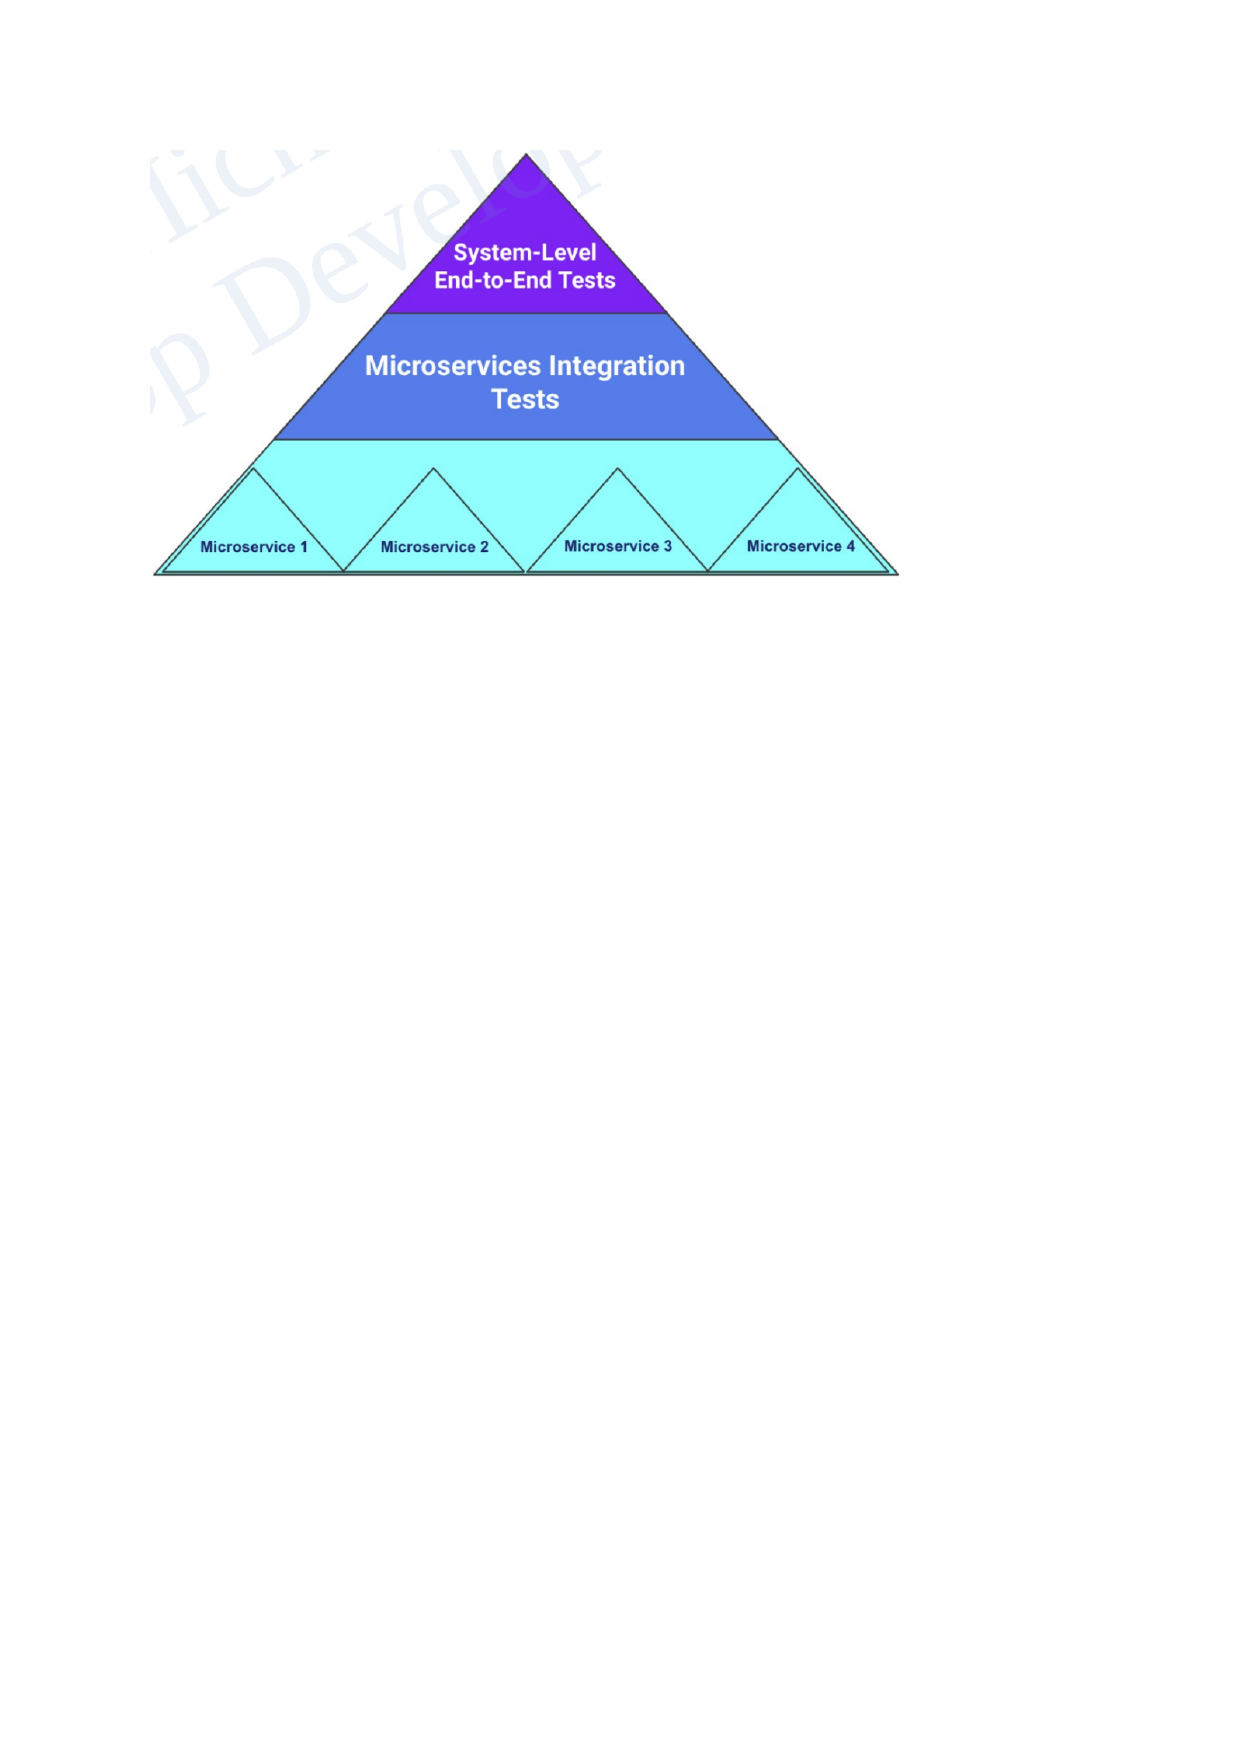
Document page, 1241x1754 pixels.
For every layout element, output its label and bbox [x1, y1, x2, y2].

picture [150, 150, 900, 577]
